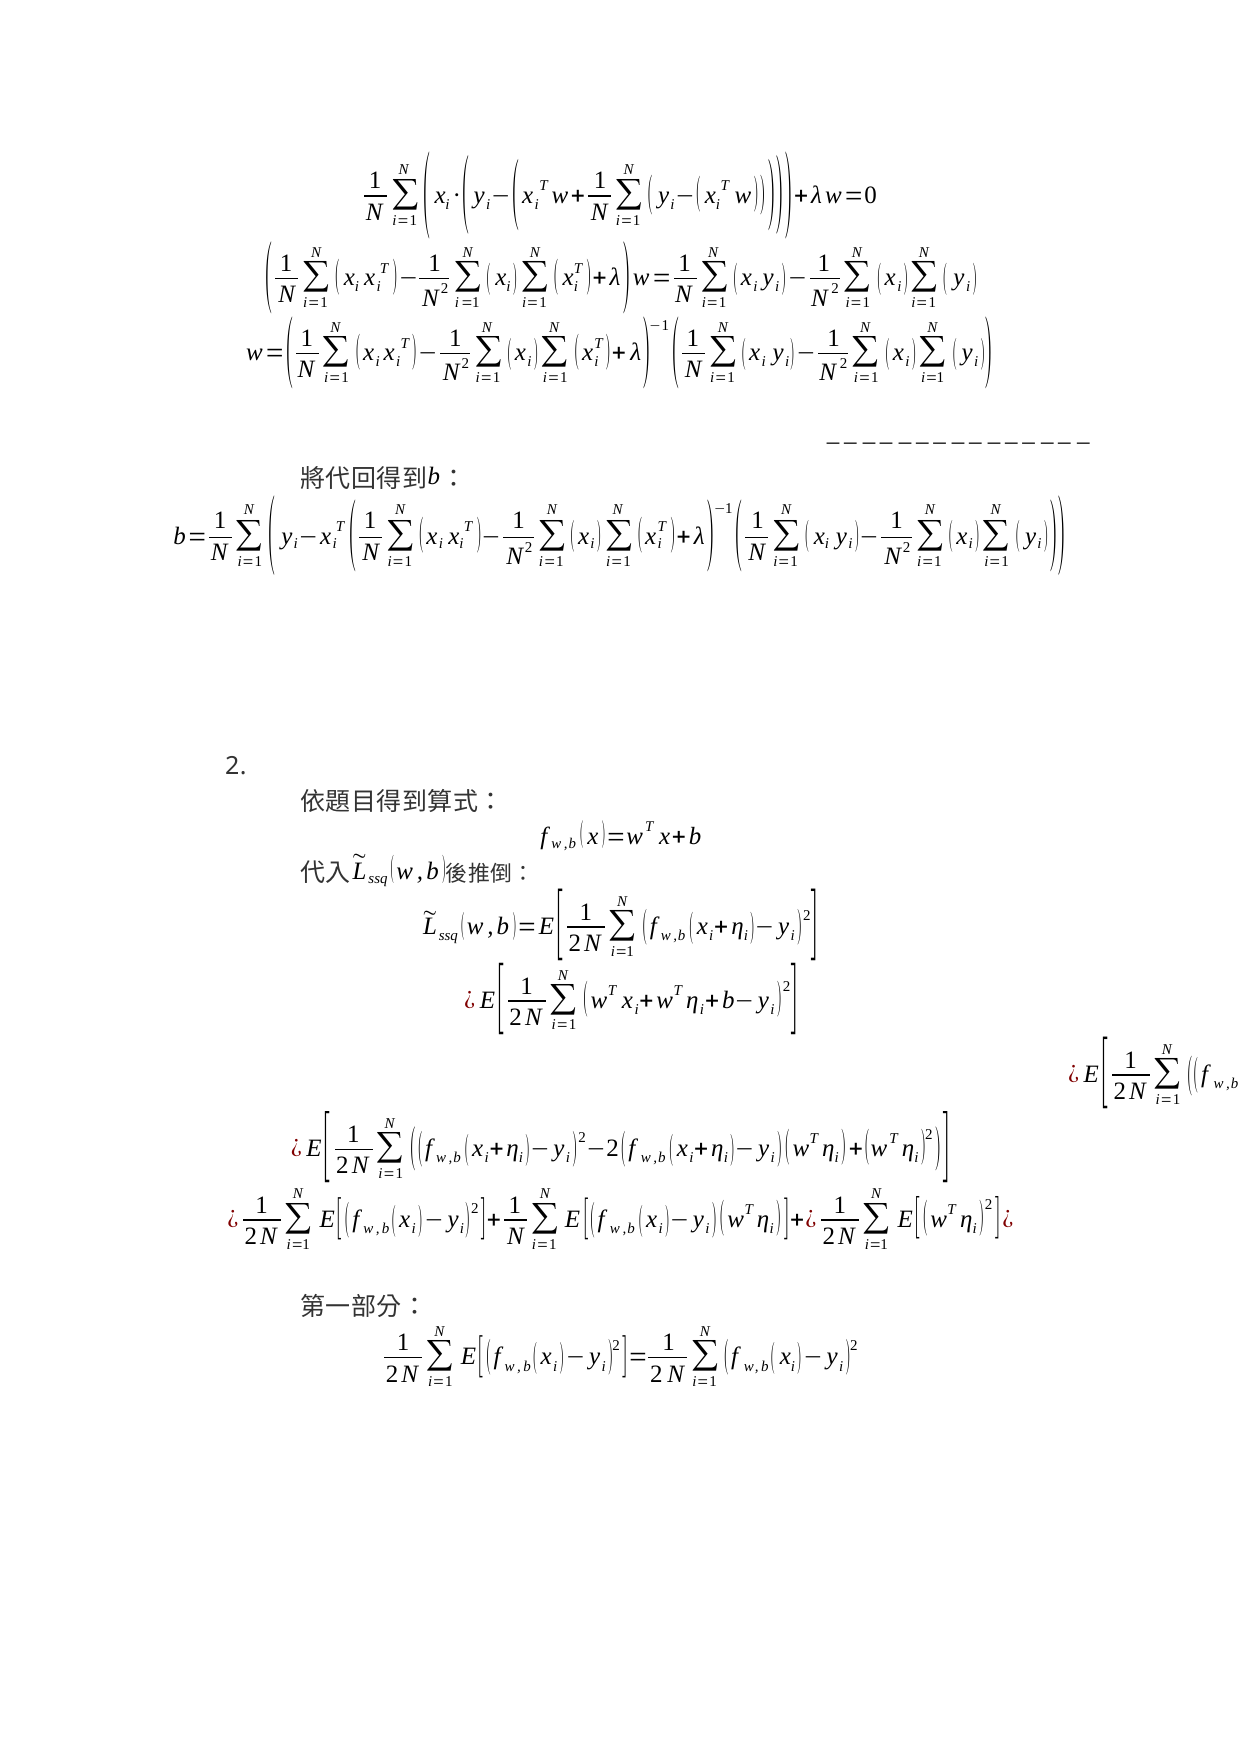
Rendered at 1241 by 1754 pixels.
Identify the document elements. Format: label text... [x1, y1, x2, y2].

text 代入後推倒： [150, 852, 1090, 889]
text 第一部分： [225, 1286, 1090, 1323]
text 2. [150, 747, 1090, 781]
text 依題目得到算式： [150, 781, 1090, 818]
text 將代回得到： [150, 458, 1090, 494]
